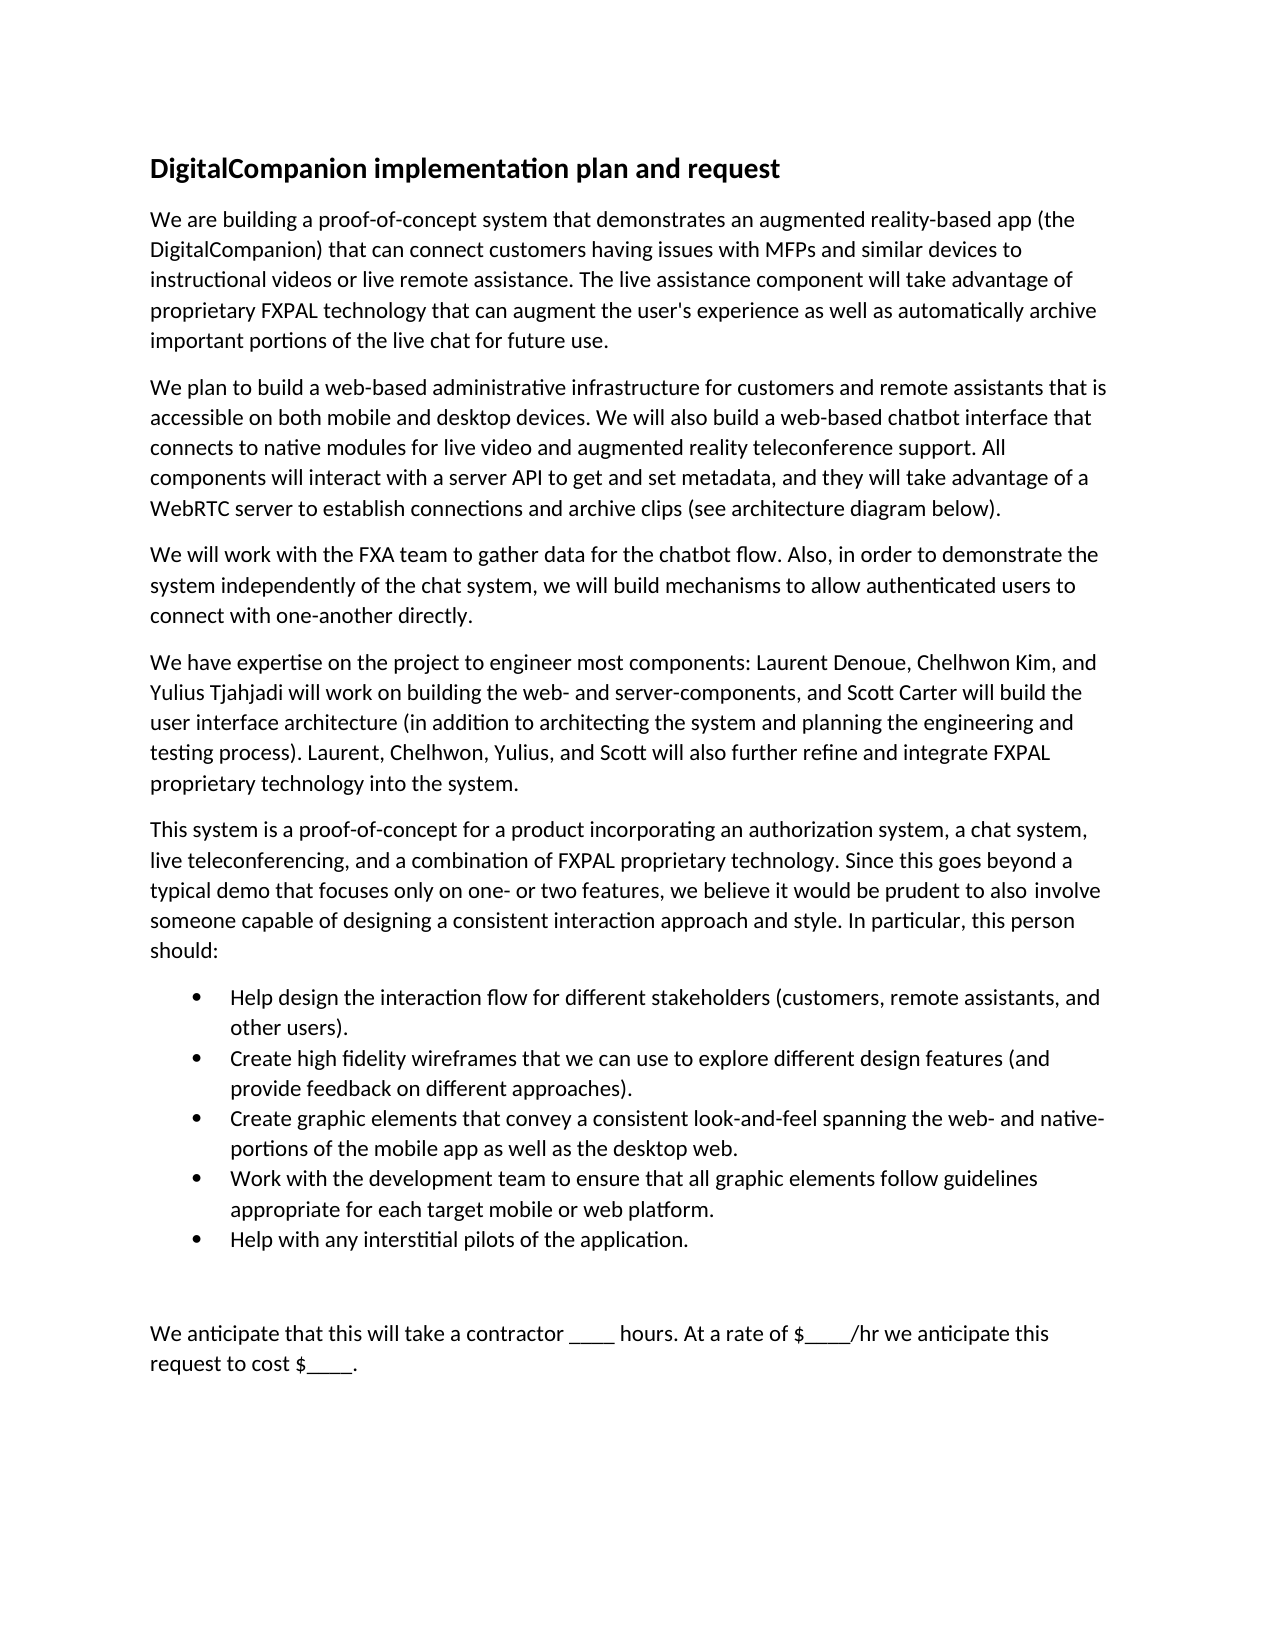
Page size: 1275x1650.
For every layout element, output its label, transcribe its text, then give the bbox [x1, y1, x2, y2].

text DigitalCompanion implementation plan and request [150, 150, 1125, 186]
list Create high fidelity wireframes that we can use to explore different design features (and provide feedback on different approaches). [193, 1044, 1125, 1102]
list Create graphic elements that convey a consistent look-and-feel spanning the web- and native-portions of the mobile app as well as the desktop web. [193, 1104, 1125, 1162]
text We have expertise on the project to engineer most components: Laurent Denoue, Chelhwon Kim, and Yulius Tjahjadi will work on building the web- and server-components, and Scott Carter will build the user interface architecture (in addition to architecting the system and planning the engineering and testing process). Laurent, Chelhwon, Yulius, and Scott will also further refine and integrate FXPAL proprietary technology into the system. [150, 648, 1125, 797]
list Help with any interstitial pilots of the application. [193, 1225, 1125, 1253]
text We anticipate that this will take a contractor ____ hours. At a rate of $____/hr we anticipate this request to cost $____. [150, 1319, 1125, 1377]
text We will work with the FXA team to gather data for the chatbot flow. Also, in order to demonstrate the system independently of the chat system, we will build mechanisms to allow authenticated users to connect with one-another directly. [150, 541, 1125, 629]
text We are building a proof-of-concept system that demonstrates an augmented reality-based app (the DigitalCompanion) that can connect customers having issues with MFPs and similar devices to instructional videos or live remote assistance. The live assistance component will take advantage of proprietary FXPAL technology that can augment the user's experience as well as automatically archive important portions of the live chat for future use. [150, 205, 1125, 354]
list Help design the interaction flow for different stakeholders (customers, remote assistants, and other users). [193, 983, 1125, 1041]
text This system is a proof-of-concept for a product incorporating an authorization system, a chat system, live teleconferencing, and a combination of FXPAL proprietary technology. Since this goes beyond a typical demo that focuses only on one- or two features, we believe it would be prudent to also involve someone capable of designing a consistent interaction approach and style. In particular, this person should: [150, 816, 1125, 964]
list Work with the development team to ensure that all graphic elements follow guidelines appropriate for each target mobile or web platform. [193, 1164, 1125, 1223]
text We plan to build a web-based administrative infrastructure for customers and remote assistants that is accessible on both mobile and desktop devices. We will also build a web-based chatbot interface that connects to native modules for live video and augmented reality teleconference support. All components will interact with a server API to get and set metadata, and they will take advantage of a WebRTC server to establish connections and archive clips (see architecture diagram below). [150, 373, 1125, 522]
